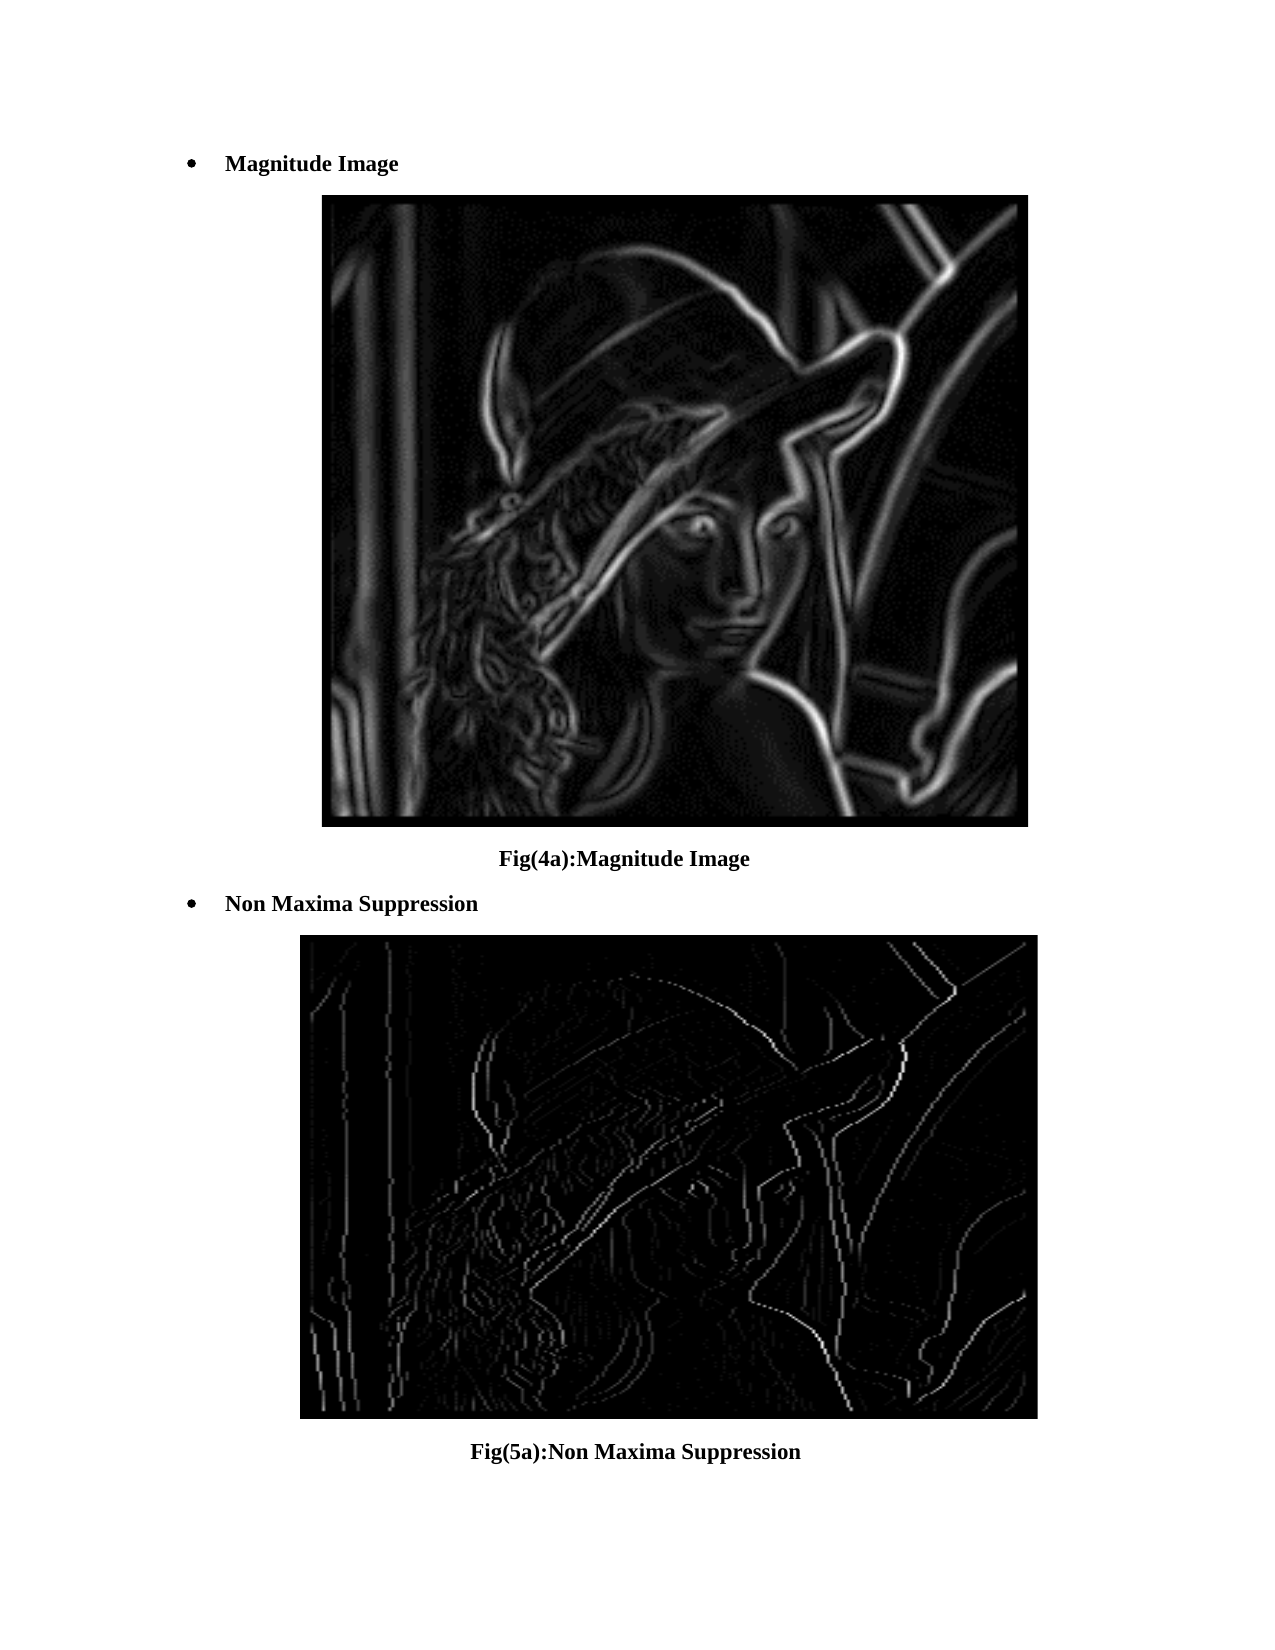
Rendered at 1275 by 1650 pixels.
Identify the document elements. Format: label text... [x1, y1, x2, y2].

list Magnitude Image [187, 150, 1125, 176]
text Fig(5a):Non Maxima Suppression [150, 1438, 1125, 1464]
picture [300, 935, 1038, 1419]
picture [321, 195, 1029, 827]
text Fig(4a):Magnitude Image [150, 845, 1125, 871]
list Non Maxima Suppression [187, 890, 1125, 917]
